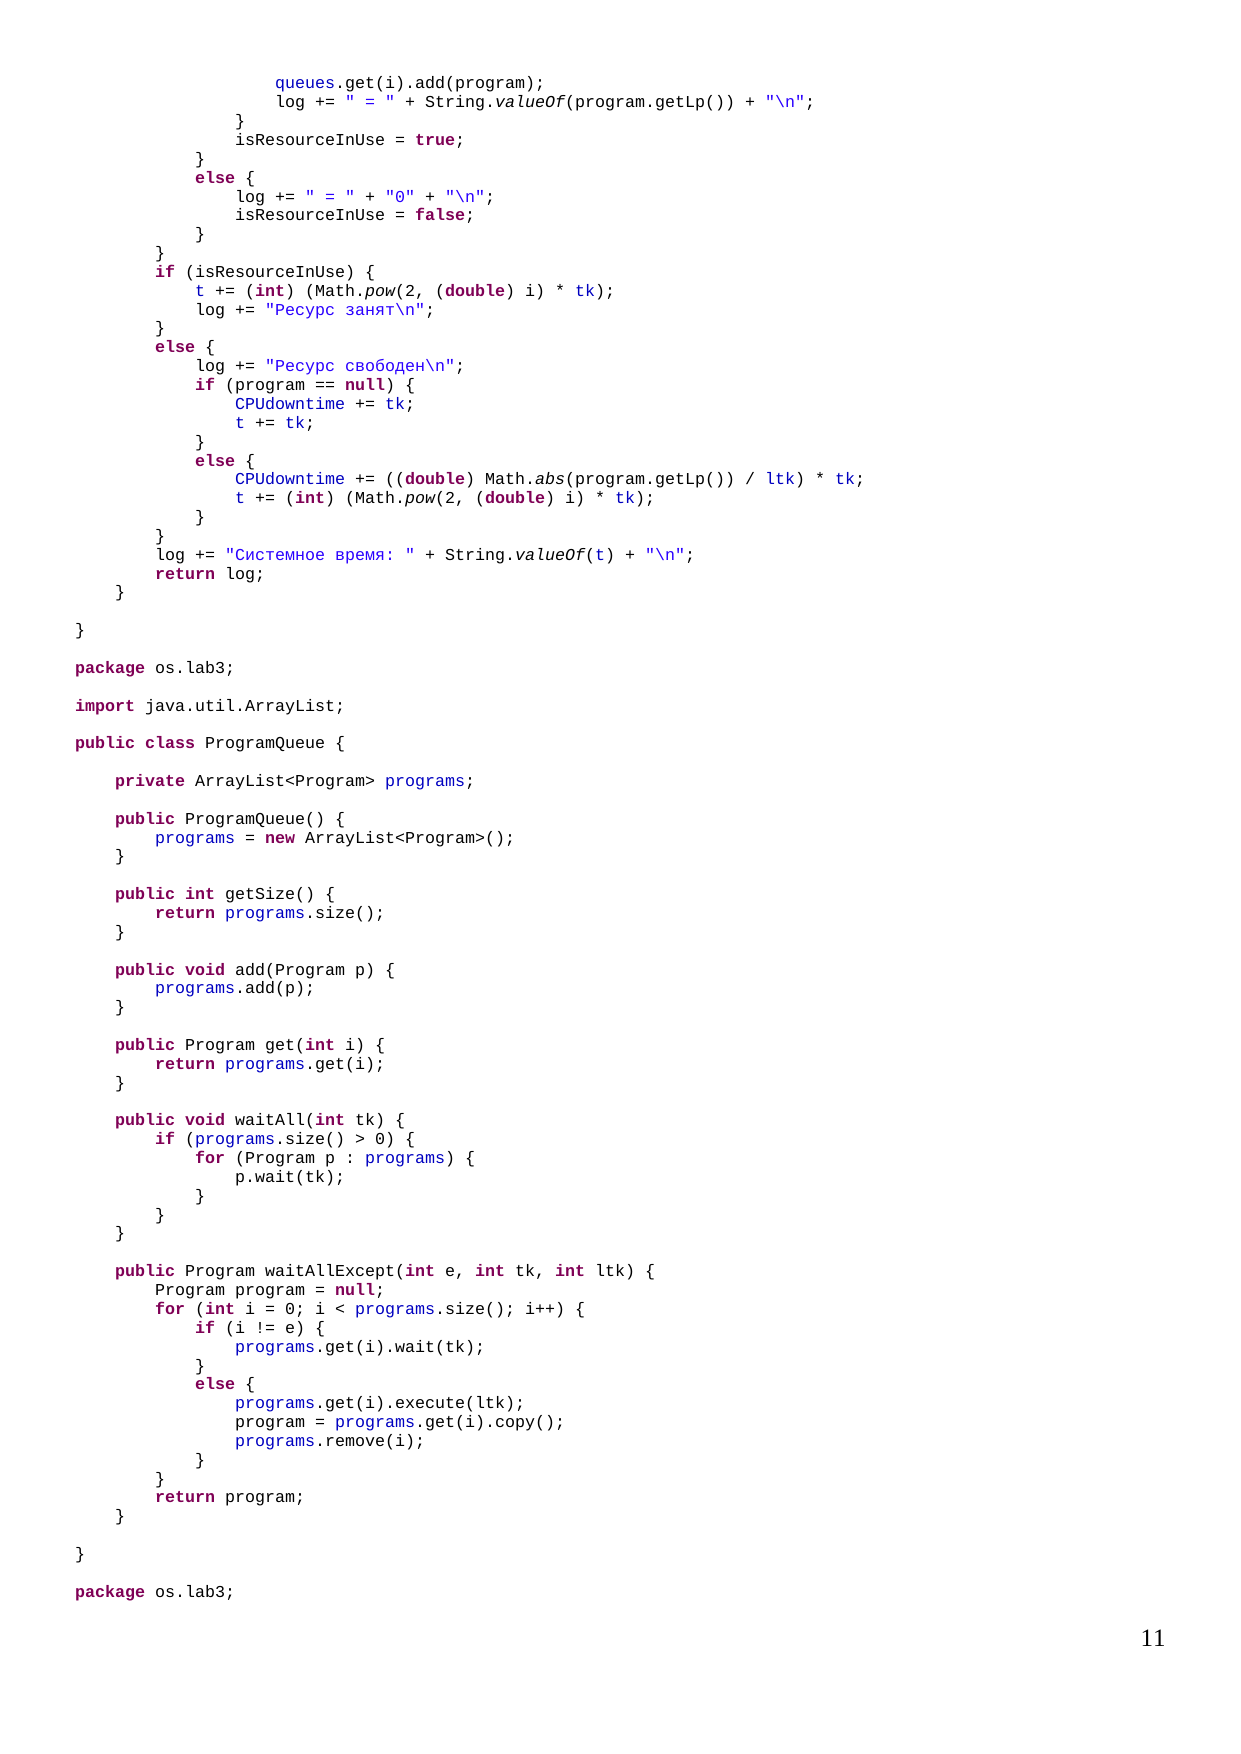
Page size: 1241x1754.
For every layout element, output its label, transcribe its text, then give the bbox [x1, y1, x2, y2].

text t += (int) (Math.pow(2, (double) i) * tk); [75, 282, 1165, 301]
text if (isResourceInUse) { [75, 263, 1165, 282]
text isResourceInUse = true; [75, 132, 1165, 150]
text for (Program p : programs) { [75, 1150, 1165, 1168]
text if (i != e) { [75, 1319, 1165, 1338]
text log += "Ресурс свободен\n"; [75, 358, 1165, 377]
text return programs.get(i); [75, 1055, 1165, 1074]
text public void waitAll(int tk) { [75, 1112, 1165, 1131]
text programs = new ArrayList<Program>(); [75, 829, 1165, 848]
text Program program = null; [75, 1282, 1165, 1301]
text } [75, 1206, 1165, 1225]
text if (program == null) { [75, 377, 1165, 396]
text } [75, 1357, 1165, 1376]
text public ProgramQueue() { [75, 810, 1165, 829]
text } [75, 1546, 1165, 1564]
text import java.util.ArrayList; [75, 697, 1165, 716]
text log += " = " + "0" + "\n"; [75, 188, 1165, 207]
text } [75, 113, 1165, 132]
text } [75, 999, 1165, 1018]
text CPUdowntime += tk; [75, 396, 1165, 414]
text else { [75, 452, 1165, 471]
text } [75, 527, 1165, 546]
text } [75, 1451, 1165, 1470]
text else { [75, 339, 1165, 358]
text return programs.size(); [75, 904, 1165, 923]
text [75, 94, 1165, 113]
text } [75, 226, 1165, 245]
text if (programs.size() > 0) { [75, 1131, 1165, 1150]
text } [75, 245, 1165, 263]
text program = programs.get(i).copy(); [75, 1414, 1165, 1432]
text t += tk; [75, 414, 1165, 433]
text } [75, 433, 1165, 452]
text for (int i = 0; i < programs.size(); i++) { [75, 1301, 1165, 1319]
text return log; [75, 565, 1165, 584]
text queues.get(i).add(program); [75, 75, 1165, 94]
text public void add(Program p) { [75, 961, 1165, 980]
text } [75, 1074, 1165, 1093]
text } [75, 923, 1165, 942]
text } [75, 320, 1165, 339]
text else { [75, 169, 1165, 188]
text return program; [75, 1489, 1165, 1508]
text programs.get(i).execute(ltk); [75, 1395, 1165, 1414]
text } [75, 1470, 1165, 1489]
text package os.lab3; [75, 1583, 1165, 1602]
text } [75, 1187, 1165, 1206]
text } [75, 584, 1165, 603]
text } [75, 622, 1165, 641]
text else { [75, 1376, 1165, 1395]
text isResourceInUse = false; [75, 207, 1165, 226]
text private ArrayList<Program> programs; [75, 773, 1165, 791]
text public class ProgramQueue { [75, 735, 1165, 754]
text programs.get(i).wait(tk); [75, 1338, 1165, 1357]
text t += (int) (Math.pow(2, (double) i) * tk); [75, 490, 1165, 509]
text programs.remove(i); [75, 1432, 1165, 1451]
text log += "Ресурс занят\n"; [75, 301, 1165, 320]
text } [75, 509, 1165, 527]
text } [75, 1225, 1165, 1244]
text CPUdowntime += ((double) Math.abs(program.getLp()) / ltk) * tk; [75, 471, 1165, 490]
text log += "Системное время: " + String.valueOf(t) + "\n"; [75, 546, 1165, 565]
text } [75, 1508, 1165, 1527]
text public Program waitAllExcept(int e, int tk, int ltk) { [75, 1263, 1165, 1282]
text public Program get(int i) { [75, 1037, 1165, 1055]
text package os.lab3; [75, 659, 1165, 678]
text } [75, 848, 1165, 867]
text } [75, 150, 1165, 169]
text public int getSize() { [75, 886, 1165, 904]
text p.wait(tk); [75, 1168, 1165, 1187]
text programs.add(p); [75, 980, 1165, 999]
